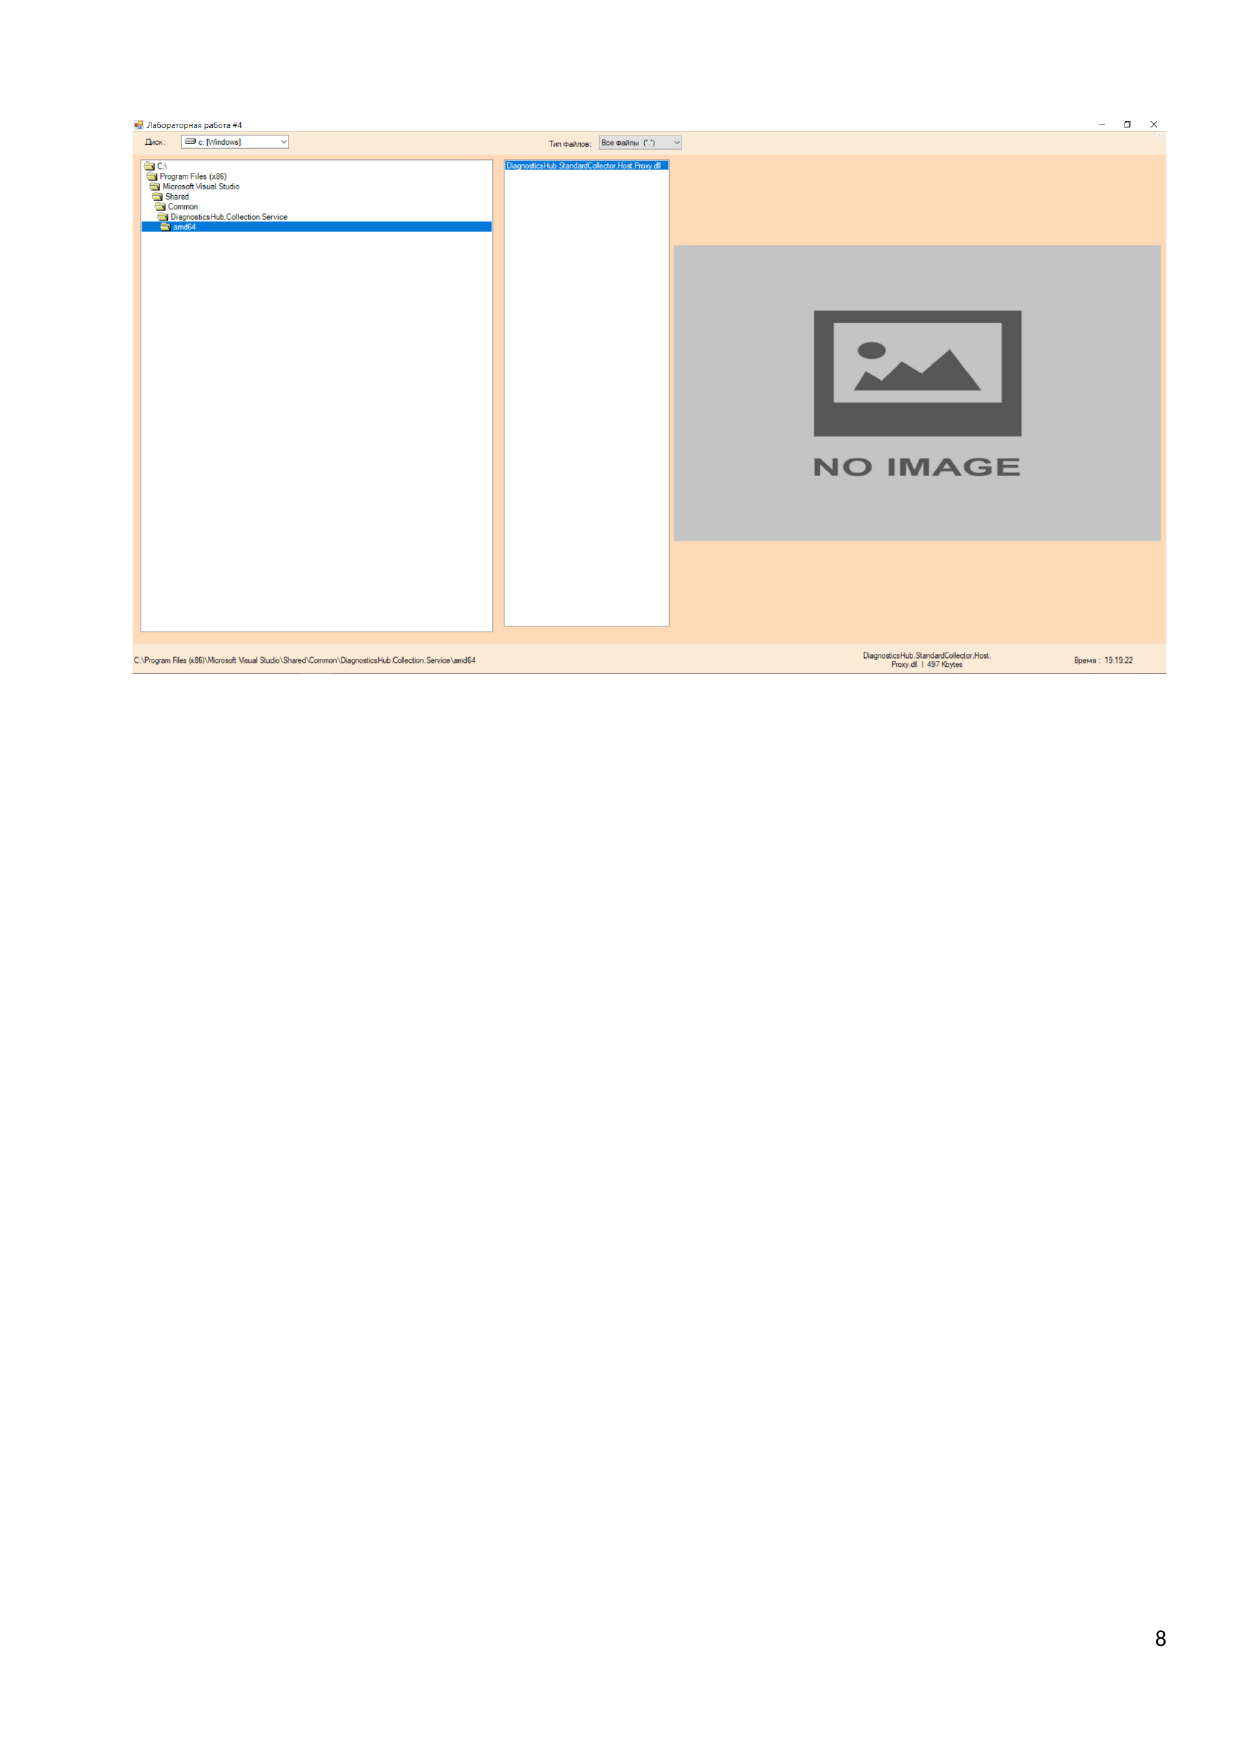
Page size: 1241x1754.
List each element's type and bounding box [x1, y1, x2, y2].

picture [132, 118, 1167, 674]
